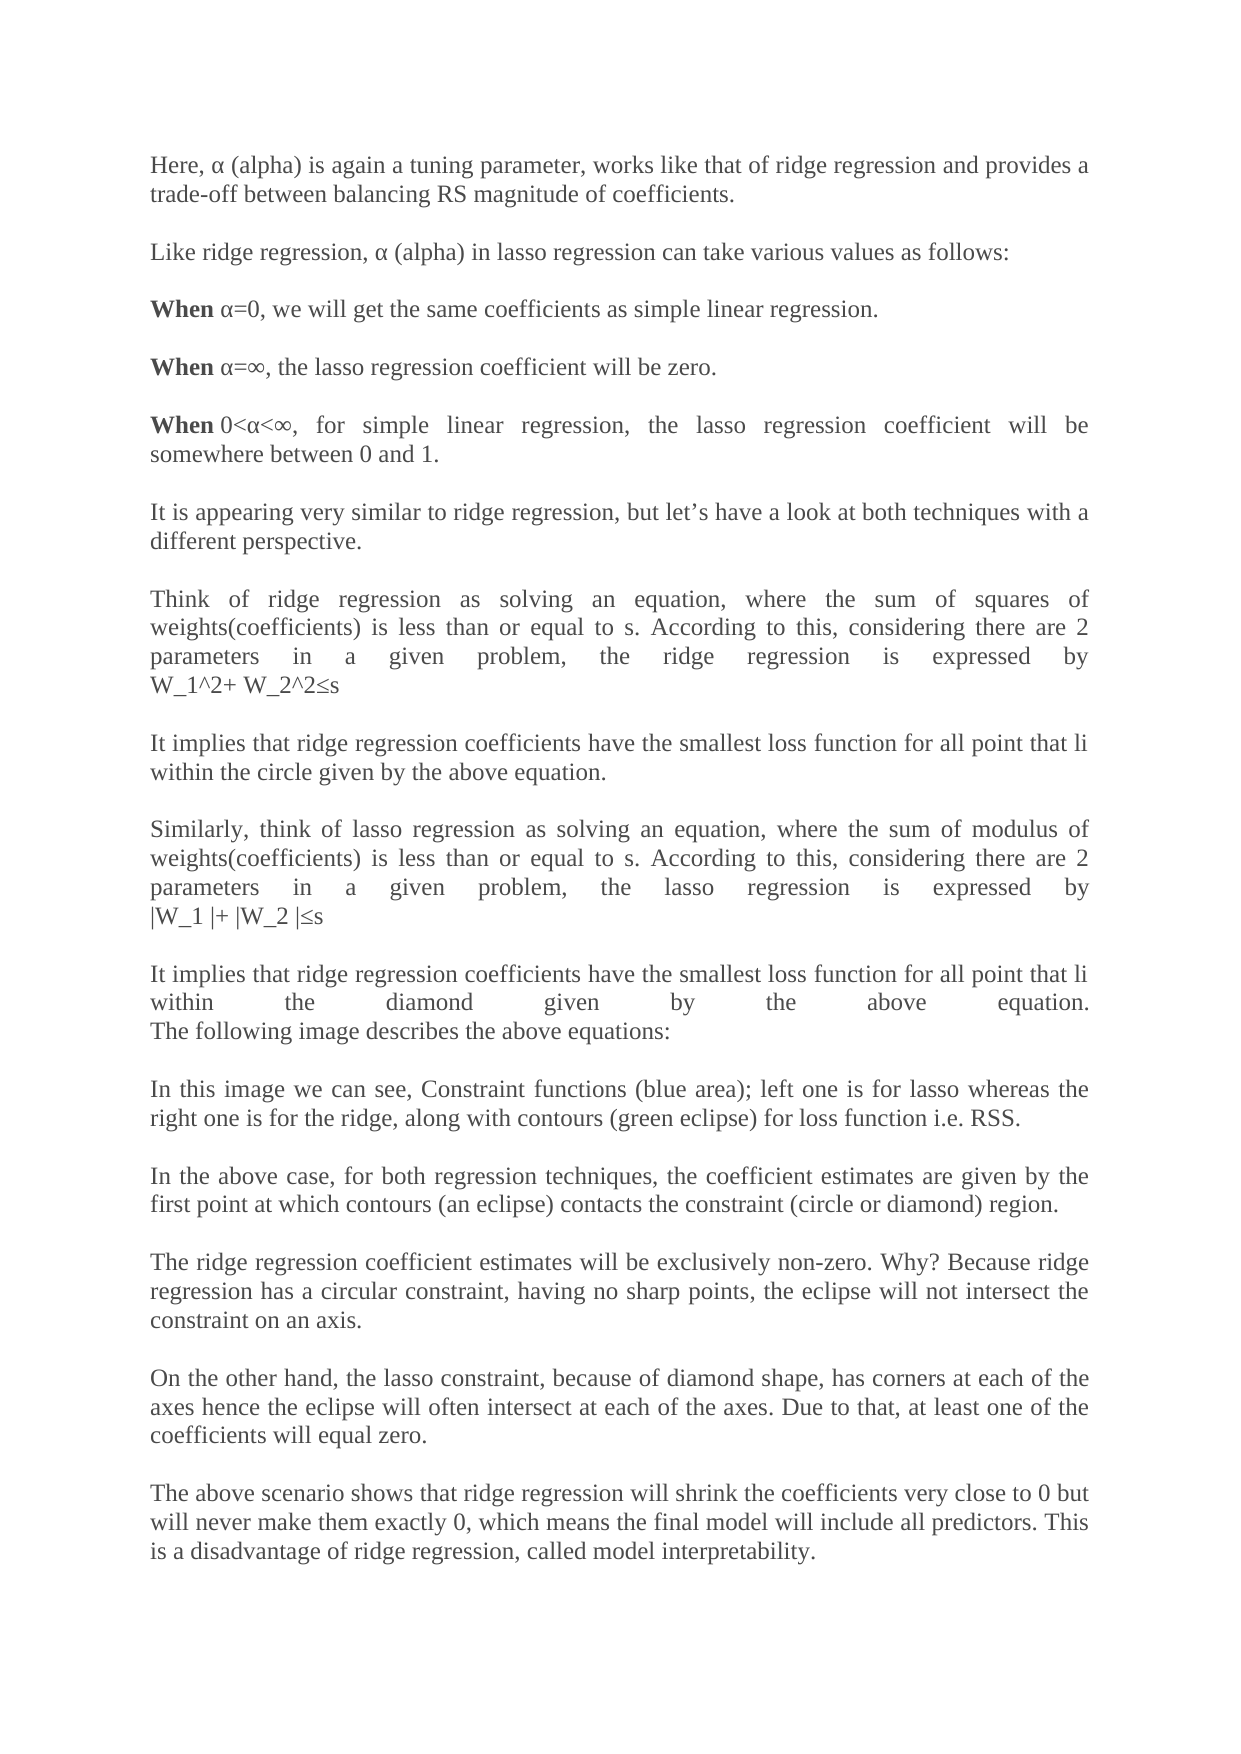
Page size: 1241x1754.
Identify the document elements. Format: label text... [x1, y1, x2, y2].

text It implies that ridge regression coefficients have the smallest loss function for all point that li within the diamond given by the above equation. The following image describes the above equations: [150, 959, 1090, 1045]
text It implies that ridge regression coefficients have the smallest loss function for all point that li within the circle given by the above equation. [150, 728, 1090, 785]
text In this image we can see, Constraint functions (blue area); left one is for lasso whereas the right one is for the ridge, along with contours (green eclipse) for loss function i.e. RSS. [150, 1074, 1090, 1132]
text The above scenario shows that ridge regression will shrink the coefficients very close to 0 but will never make them exactly 0, which means the final model will include all predictors. This is a disadvantage of ridge regression, called model interpretability. [150, 1478, 1090, 1564]
text In the above case, for both regression techniques, the coefficient estimates are given by the first point at which contours (an eclipse) contacts the constraint (circle or diamond) region. [150, 1161, 1090, 1218]
text Think of ridge regression as solving an equation, where the sum of squares of weights(coefficients) is less than or equal to s. According to this, considering there are 2 parameters in a given problem, the ridge regression is expressed by W_1^2+ W_2^2≤s [150, 584, 1090, 699]
text When α=∞, the lasso regression coefficient will be zero. [150, 352, 1090, 381]
text When α=0, we will get the same coefficients as simple linear regression. [150, 294, 1090, 323]
text On the other hand, the lasso constraint, because of diamond shape, has corners at each of the axes hence the eclipse will often intersect at each of the axes. Due to that, at least one of the coefficients will equal zero. [150, 1363, 1090, 1449]
text Here, α (alpha) is again a tuning parameter, works like that of ridge regression and provides a trade-off between balancing RS magnitude of coefficients. [150, 150, 1090, 207]
text Like ridge regression, α (alpha) in lasso regression can take various values as follows: [150, 237, 1090, 265]
text When 0<α<∞, for simple linear regression, the lasso regression coefficient will be somewhere between 0 and 1. [150, 410, 1090, 468]
text The ridge regression coefficient estimates will be exclusively non-zero. Why? Because ridge regression has a circular constraint, having no sharp points, the eclipse will not intersect the constraint on an axis. [150, 1247, 1090, 1334]
text It is appearing very similar to ridge regression, but let’s have a look at both techniques with a different perspective. [150, 497, 1090, 554]
text Similarly, think of lasso regression as solving an equation, where the sum of modulus of weights(coefficients) is less than or equal to s. According to this, considering there are 2 parameters in a given problem, the lasso regression is expressed by |W_1 |+ |W_2 |≤s [150, 814, 1090, 929]
